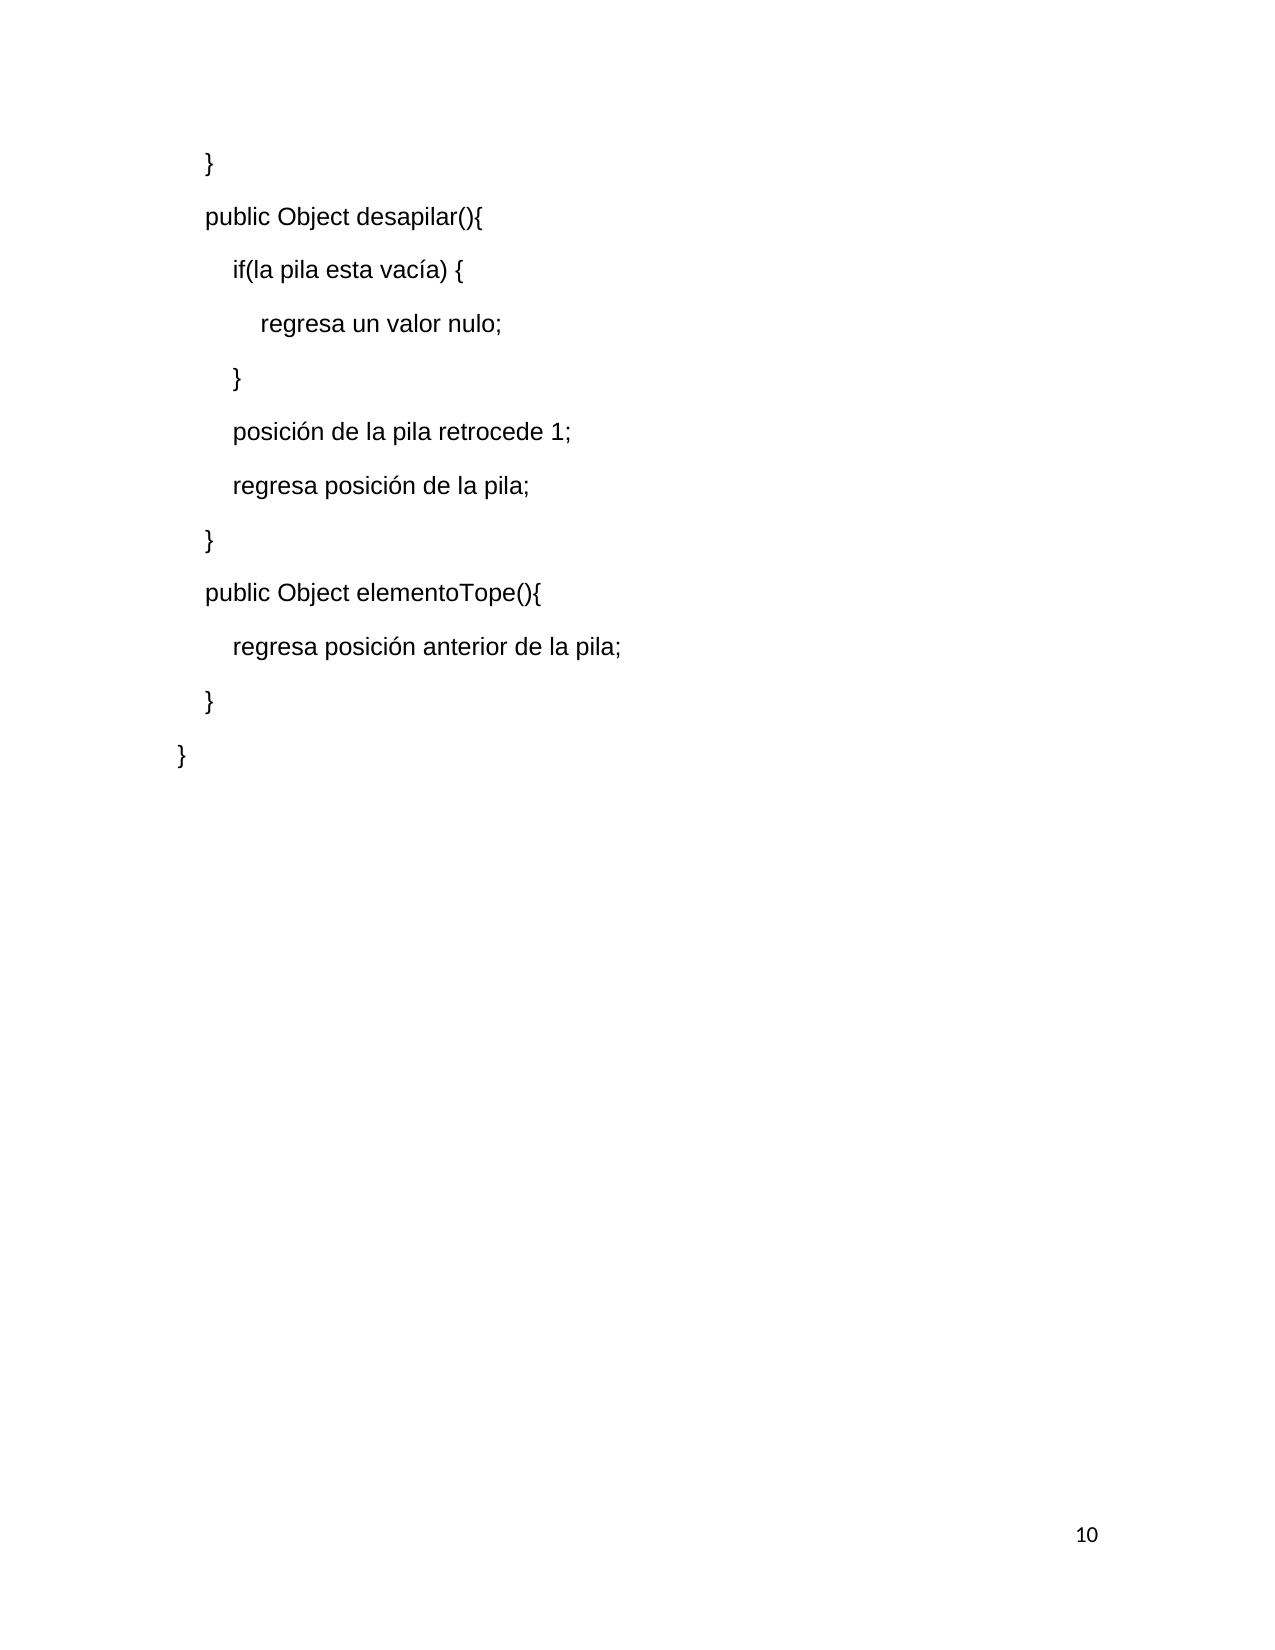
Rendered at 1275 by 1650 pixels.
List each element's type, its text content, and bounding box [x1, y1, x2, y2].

text regresa posición de la pila; [177, 471, 1098, 499]
text } [177, 740, 1098, 769]
text regresa posición anterior de la pila; [177, 632, 1098, 661]
text } [177, 148, 1098, 176]
text public Object elementoTope(){ [177, 578, 1098, 607]
text } [177, 686, 1098, 715]
text regresa un valor nulo; [177, 309, 1098, 338]
text public Object desapilar(){ [177, 201, 1098, 230]
text } [177, 524, 1098, 553]
text if(la pila esta vacía) { [177, 255, 1098, 284]
text } [177, 363, 1098, 392]
text posición de la pila retrocede 1; [177, 417, 1098, 446]
